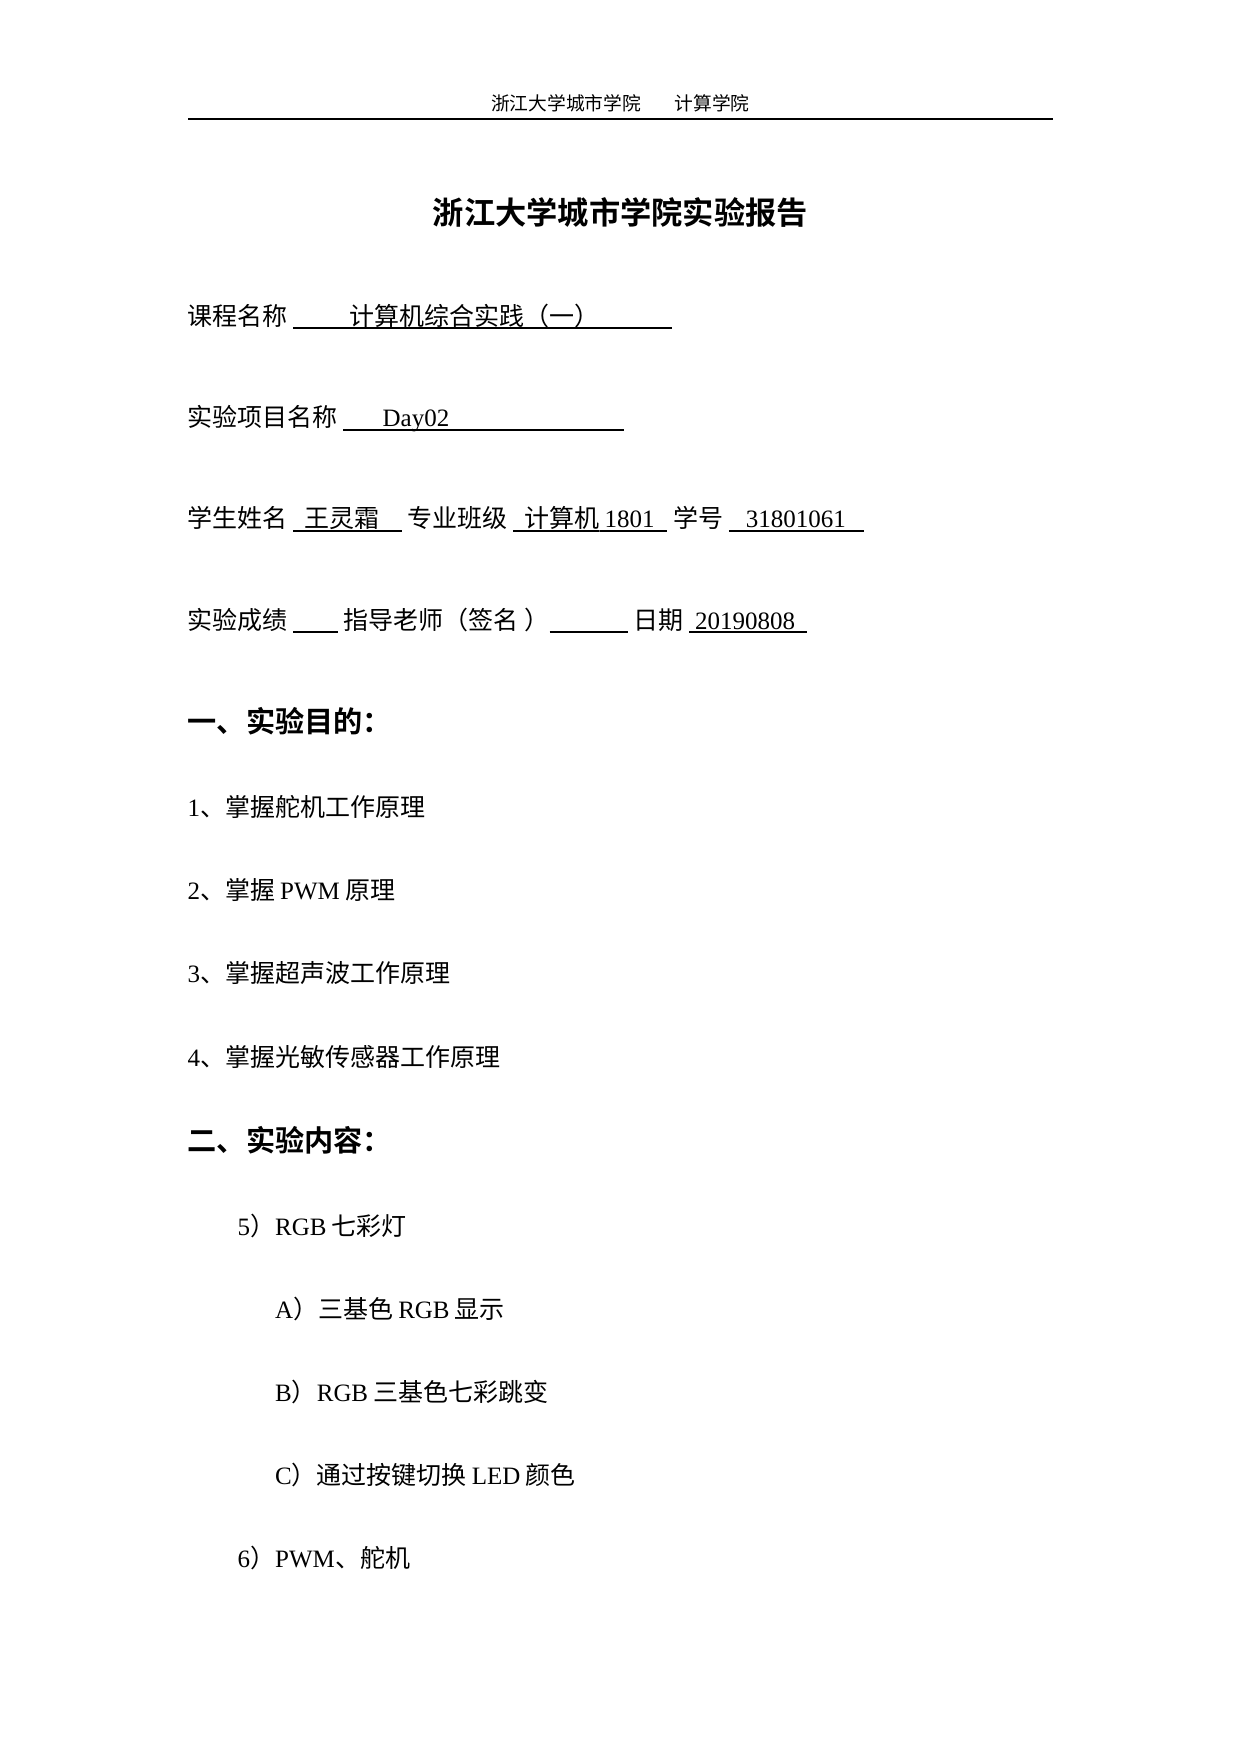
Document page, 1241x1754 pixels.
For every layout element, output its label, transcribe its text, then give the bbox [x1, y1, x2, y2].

text 6）PWM、舵机 [187, 1524, 1053, 1589]
text 一、实验目的： [187, 687, 1053, 752]
text 二、实验内容： [187, 1106, 1053, 1171]
text 3、掌握超声波工作原理 [187, 939, 1053, 1004]
text B）RGB三基色七彩跳变 [187, 1358, 1053, 1423]
text 学生姓名 王灵霜 专业班级 计算机1801 学号 31801061 [187, 484, 1053, 549]
text 实验成绩 指导老师（签名 ） 日期 20190808 [187, 586, 1053, 651]
text 课程名称 计算机综合实践（一） [187, 282, 1053, 347]
text 4、掌握光敏传感器工作原理 [187, 1023, 1053, 1088]
text 浙江大学城市学院实验报告 [187, 178, 1053, 243]
text 实验项目名称 Day02 [187, 383, 1053, 448]
text A）三基色RGB显示 [187, 1275, 1053, 1340]
text 2、掌握PWM原理 [187, 856, 1053, 921]
text C）通过按键切换LED颜色 [187, 1441, 1053, 1506]
text 5）RGB七彩灯 [187, 1192, 1053, 1257]
text 1、掌握舵机工作原理 [187, 773, 1053, 838]
